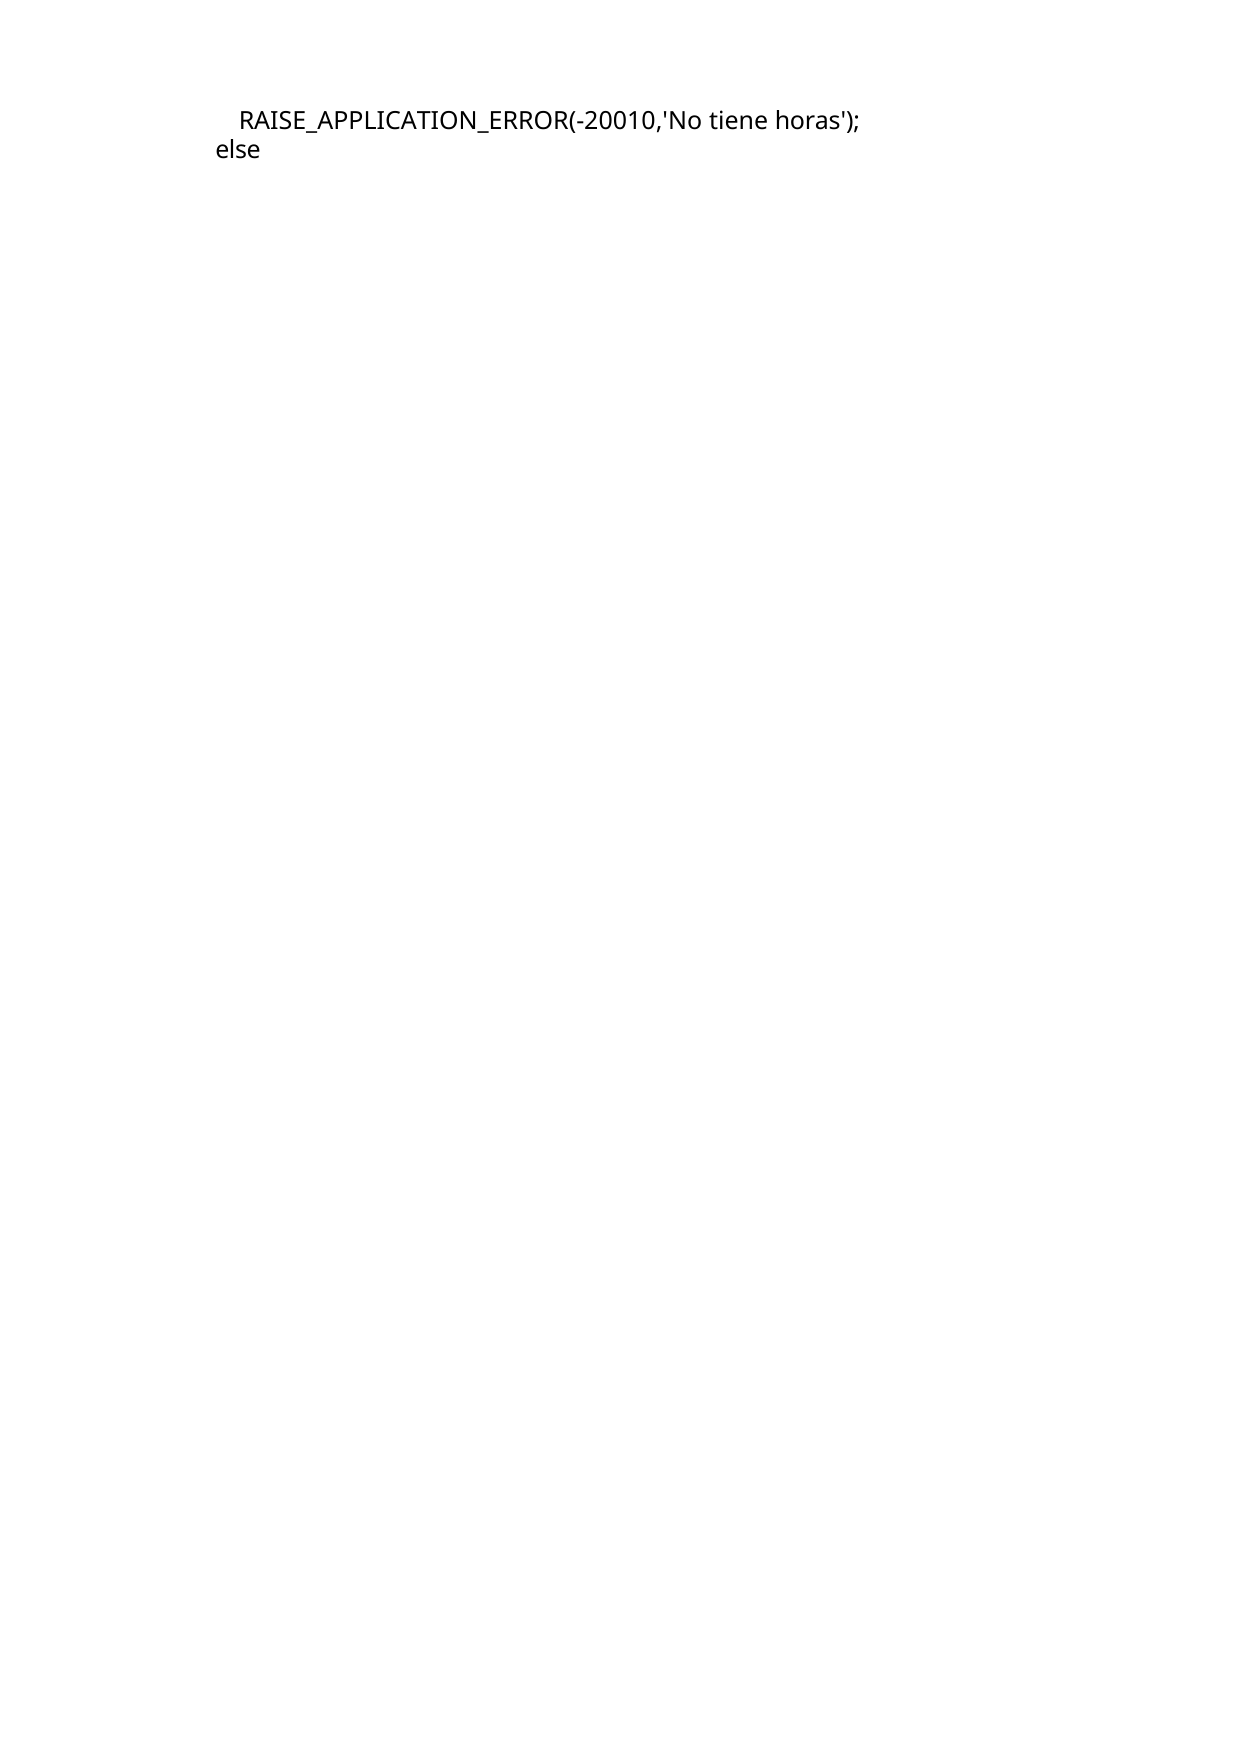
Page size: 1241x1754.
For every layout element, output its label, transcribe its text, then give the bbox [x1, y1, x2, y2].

text else [215, 135, 1240, 165]
text RAISE_APPLICATION_ERROR(-20010,'No tiene horas'); [238, 106, 1240, 135]
